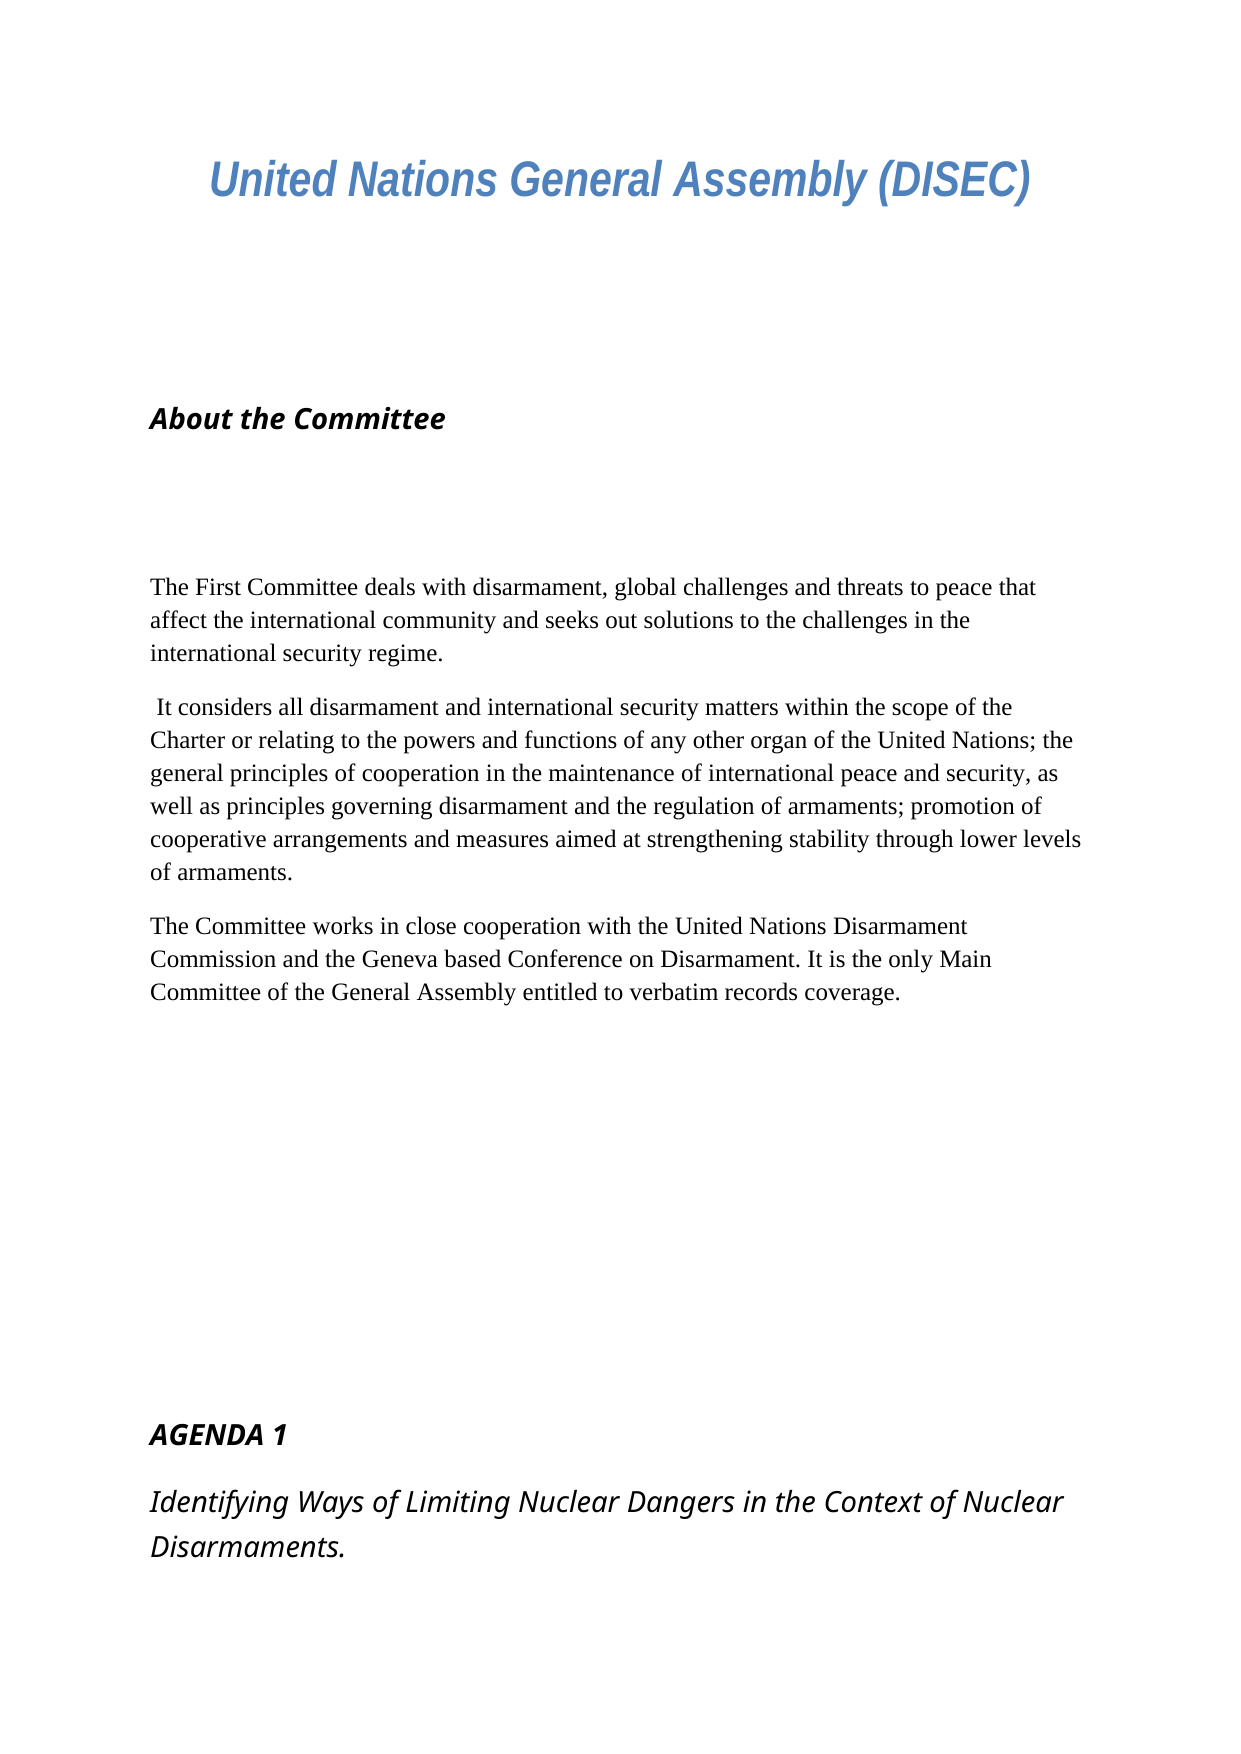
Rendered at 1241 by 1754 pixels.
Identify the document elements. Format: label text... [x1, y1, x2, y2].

text The Committee works in close cooperation with the United Nations Disarmament Commission and the Geneva based Conference on Disarmament. It is the only Main Committee of the General Assembly entitled to verbatim records coverage. [150, 911, 1090, 1006]
text The First Committee deals with disarmament, global challenges and threats to peace that affect the international community and seeks out solutions to the challenges in the international security regime. [150, 572, 1090, 667]
text United Nations General Assembly (DISEC) [150, 150, 1090, 207]
text AGENDA 1 [150, 1414, 1090, 1454]
text About the Committee [150, 398, 1090, 438]
text It considers all disarmament and international security matters within the scope of the Charter or relating to the powers and functions of any other organ of the United Nations; the general principles of cooperation in the maintenance of international peace and security, as well as principles governing disarmament and the regulation of armaments; promotion of cooperative arrangements and measures aimed at strengthening stability through lower levels of armaments. [150, 692, 1090, 886]
text Identifying Ways of Limiting Nuclear Dangers in the Context of Nuclear Disarmaments. [150, 1481, 1090, 1566]
